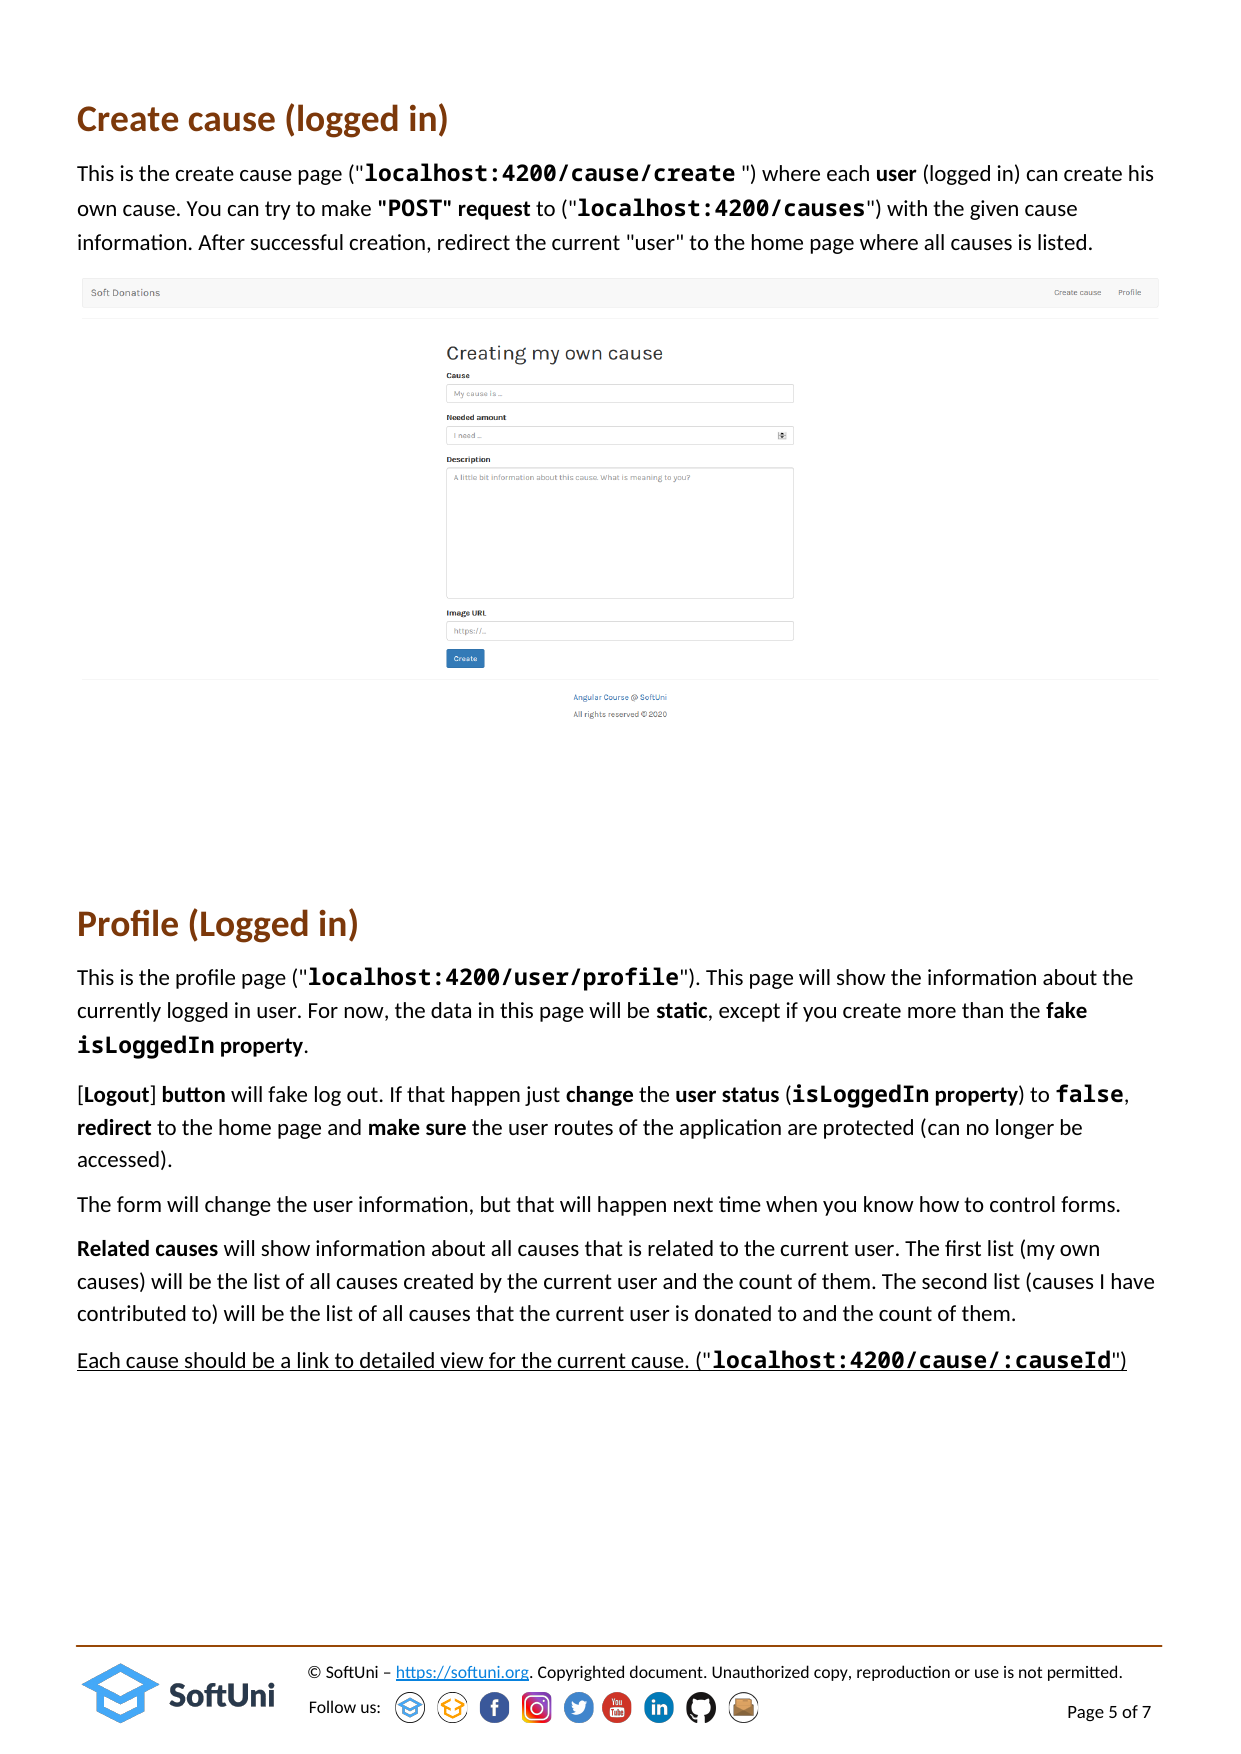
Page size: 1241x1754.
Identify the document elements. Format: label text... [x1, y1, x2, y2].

picture [479, 1692, 510, 1723]
picture [644, 1714, 653, 1723]
picture [644, 1692, 653, 1701]
picture [564, 1692, 594, 1723]
text This is the profile page ("localhost:4200/user/profile"). This page will show the information about the currently logged in user. For now, the data in this page will be static, except if you create more than the fake isLoggedIn property. [77, 961, 1163, 1060]
picture [665, 1692, 674, 1701]
text This is the create cause page ("localhost:4200/cause/create ") where each user (logged in) can create his own cause. You can try to make "POST" request to ("localhost:4200/causes") with the given cause information. After successful creation, redirect the current "user" to the home page where all causes is listed. [77, 156, 1163, 256]
picture [602, 1692, 632, 1723]
picture [75, 1658, 281, 1729]
subtitle Profile (Logged in) [77, 900, 1163, 946]
subtitle Create cause (logged in) [77, 95, 1163, 141]
picture [728, 1692, 759, 1723]
picture [658, 1705, 667, 1714]
text The form will change the user information, but that will happen next time when you know how to control forms. [77, 1190, 1163, 1218]
picture [665, 1714, 674, 1723]
picture [395, 1692, 425, 1723]
picture [522, 1692, 552, 1723]
picture [76, 272, 1164, 875]
picture [686, 1692, 716, 1723]
text Related causes will show information about all causes that is related to the current user. The first list (my own causes) will be the list of all causes created by the current user and the count of them. The second list (causes I have contributed to) will be the list of all causes that the current user is donated to and the count of them. [77, 1234, 1163, 1327]
text [Logout] button will fake log out. If that happen just change the user status (isLoggedIn property) to false, redirect to the home page and make sure the user routes of the application are protected (can no longer be accessed). [77, 1078, 1163, 1173]
text Each cause should be a link to detailed view for the current cause. ("localhost:4200/cause/:causeId") [77, 1344, 1163, 1375]
picture [437, 1692, 468, 1723]
